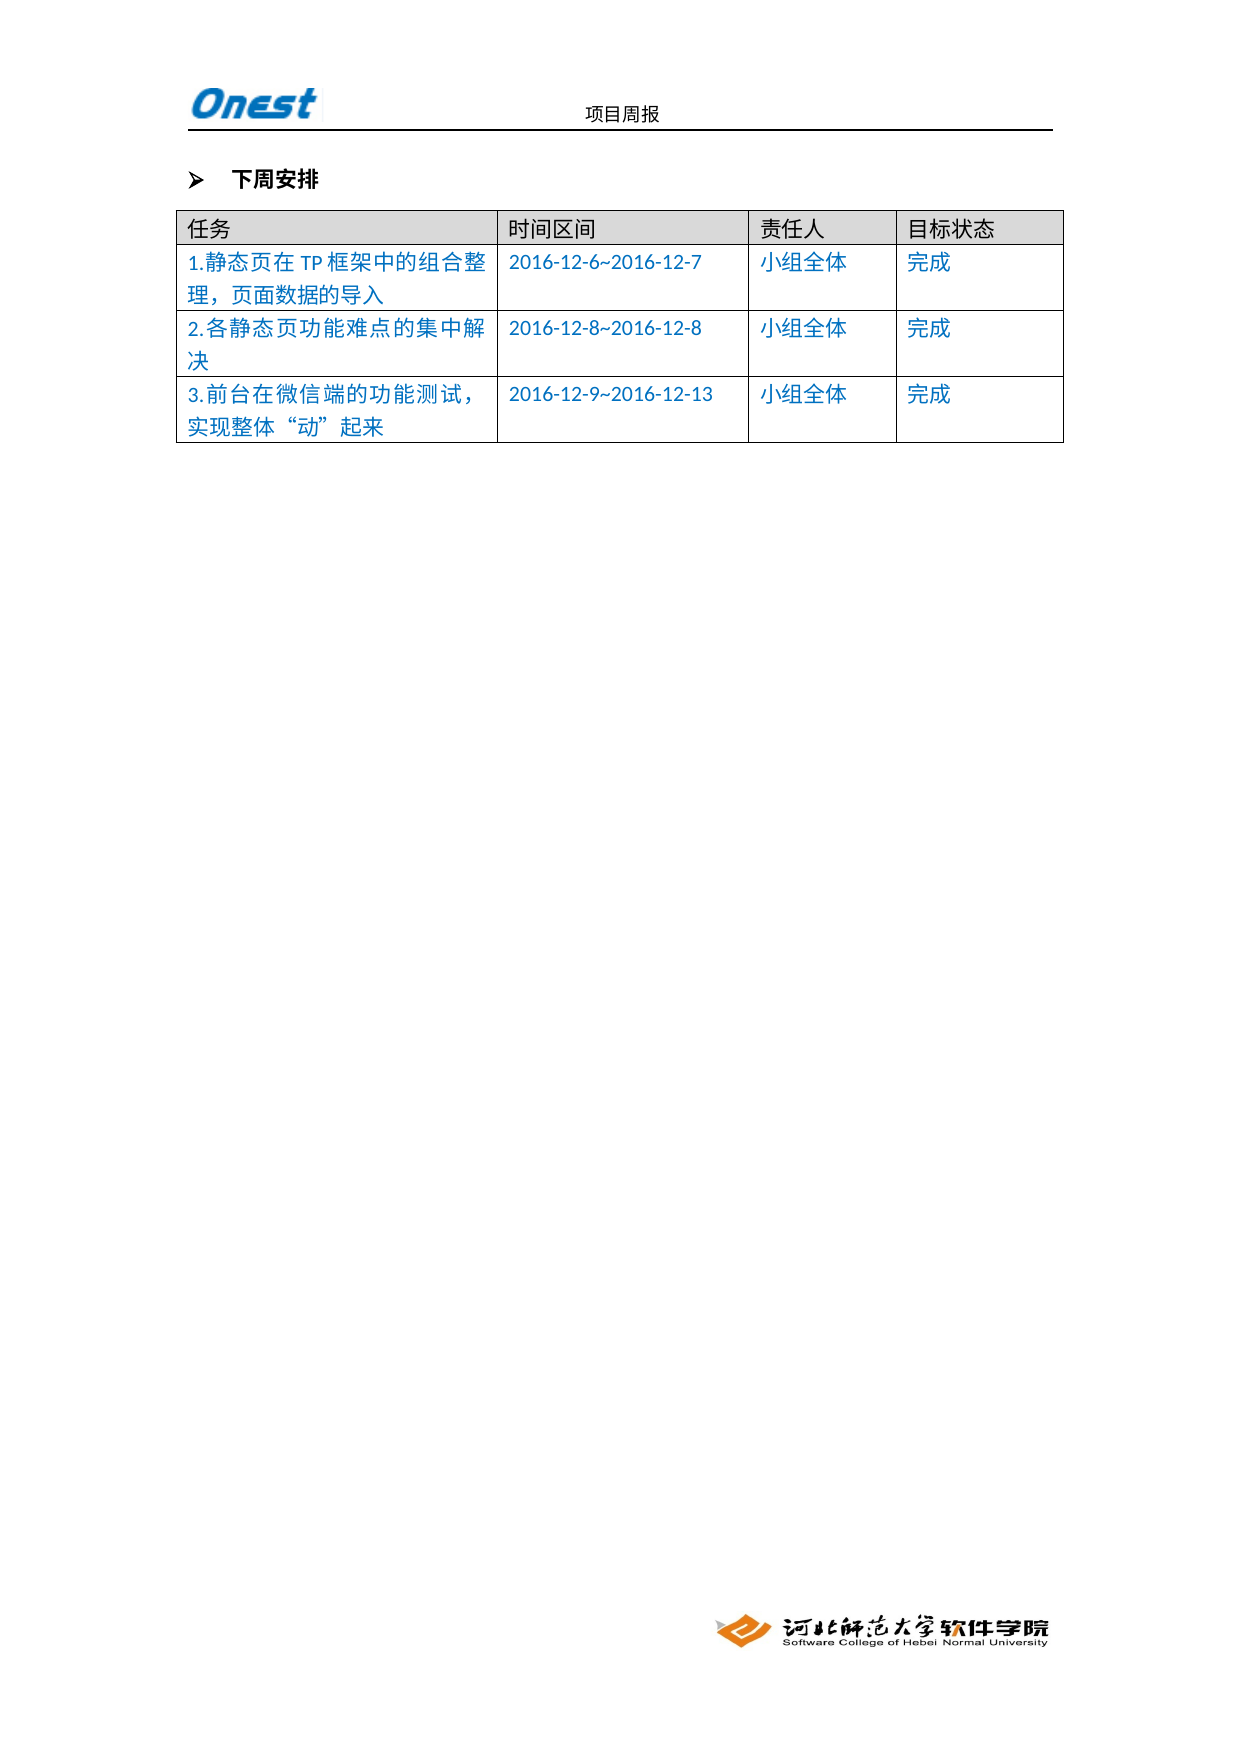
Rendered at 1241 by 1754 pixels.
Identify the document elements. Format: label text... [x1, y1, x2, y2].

table_cell 1.静态页在TP框架中的组合整理，页面数据的导入 [177, 245, 497, 310]
picture [187, 88, 324, 122]
table_cell 2016-12-9~2016-12-13 [498, 377, 748, 442]
table_cell 小组全体 [749, 245, 896, 310]
picture [710, 1611, 1053, 1651]
table_cell 2016-12-8~2016-12-8 [498, 311, 748, 376]
table_header 责任人 [749, 211, 896, 244]
table_header 时间区间 [498, 211, 748, 244]
table_cell 完成 [897, 377, 1063, 442]
table_header 目标状态 [897, 211, 1063, 244]
table_cell 2016-12-6~2016-12-7 [498, 245, 748, 310]
table_cell 完成 [897, 245, 1063, 310]
list 下周安排 [187, 162, 1053, 194]
table_cell 2.各静态页功能难点的集中解决 [177, 311, 497, 376]
table_cell 完成 [897, 311, 1063, 376]
table_cell 小组全体 [749, 377, 896, 442]
table_cell 小组全体 [749, 311, 896, 376]
table_header 任务 [177, 211, 497, 244]
table_cell 3.前台在微信端的功能测试，实现整体“动”起来 [177, 377, 497, 442]
